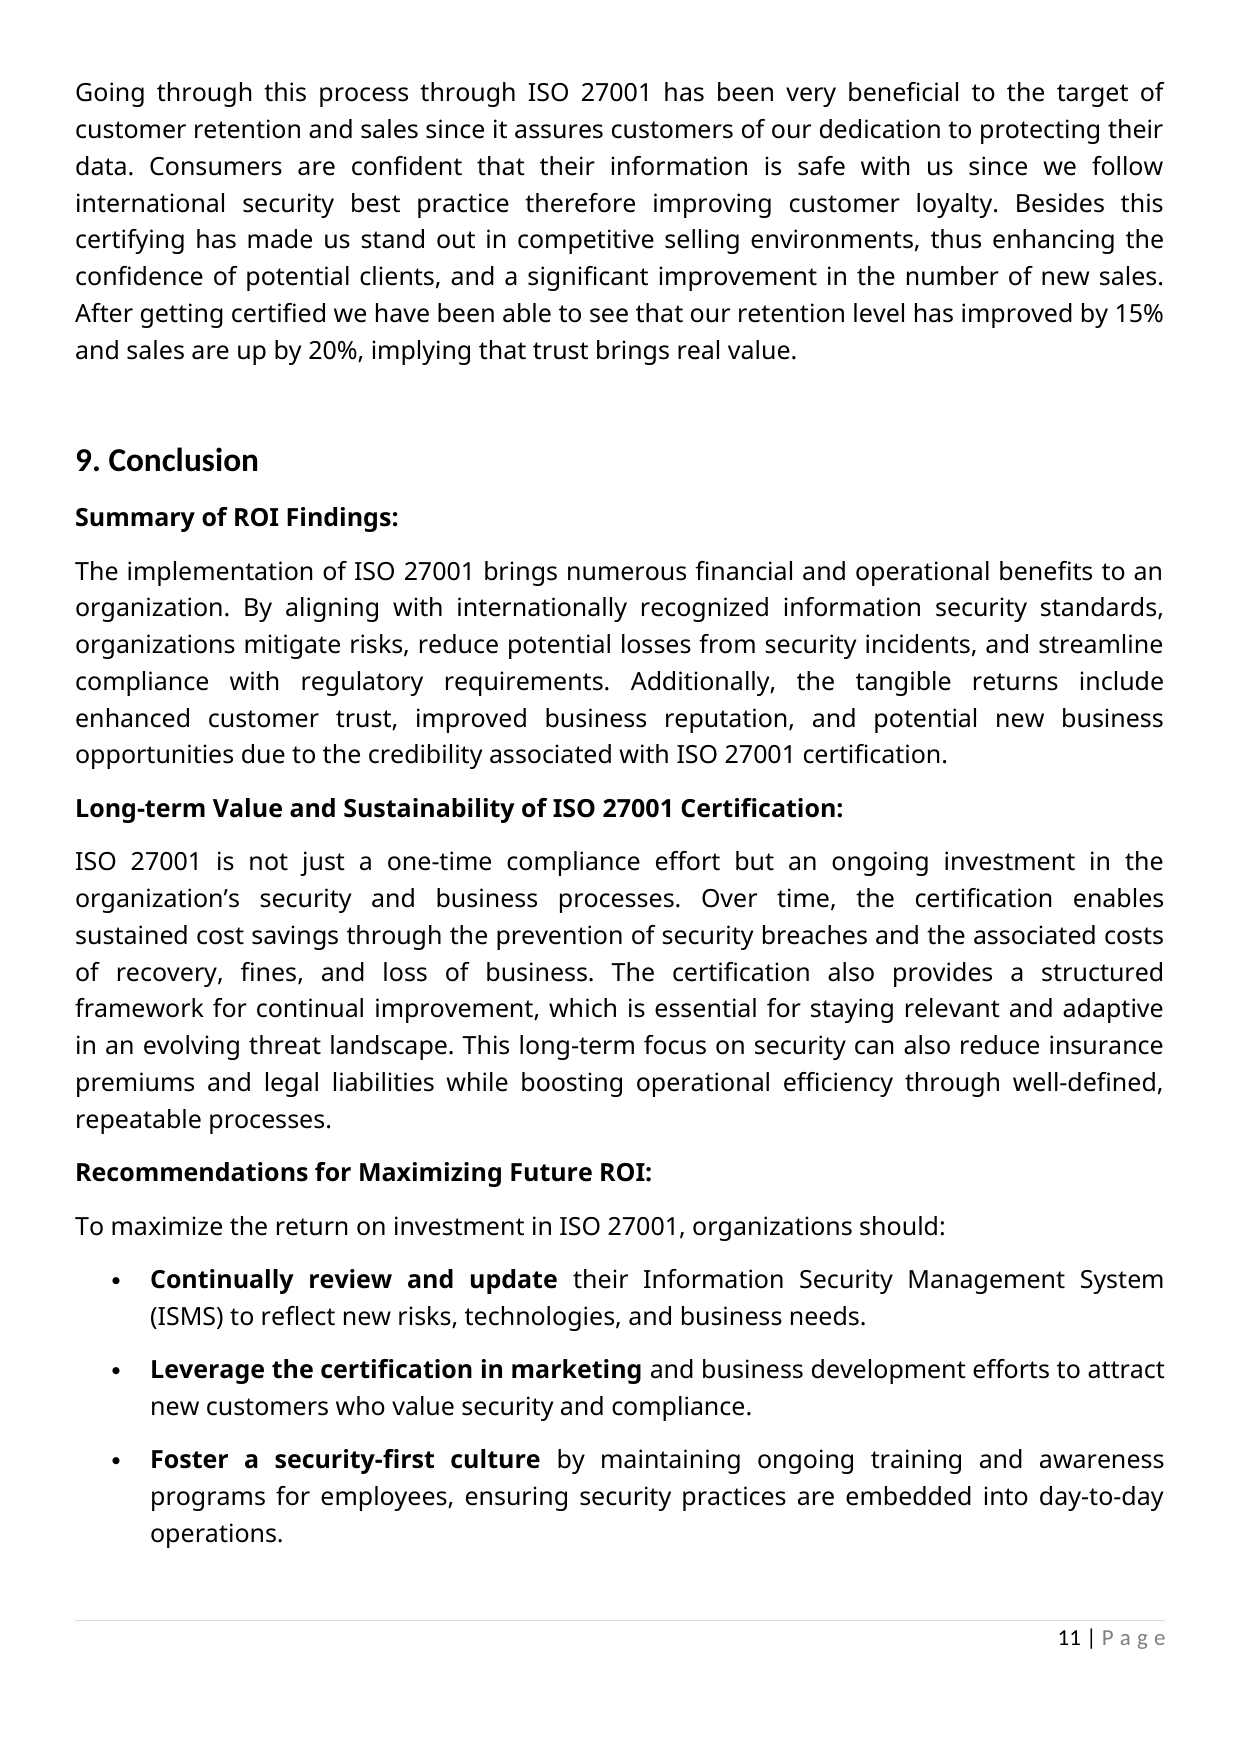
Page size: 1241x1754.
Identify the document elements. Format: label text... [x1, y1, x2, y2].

list Leverage the certification in marketing and business development efforts to attract new customers who value security and compliance. [112, 1352, 1165, 1423]
text Summary of ROI Findings: [75, 500, 1165, 534]
text To maximize the return on investment in ISO 27001, organizations should: [75, 1208, 1165, 1242]
list Foster a security-first culture by maintaining ongoing training and awareness programs for employees, ensuring security practices are embedded into day-to-day operations. [112, 1442, 1165, 1550]
text Recommendations for Maximizing Future ROI: [75, 1155, 1165, 1189]
text ISO 27001 is not just a one-time compliance effort but an ongoing investment in the organization’s security and business processes. Over time, the certification enables sustained cost savings through the prevention of security breaches and the associated costs of recovery, fines, and loss of business. The certification also provides a structured framework for continual improvement, which is essential for staying relevant and adaptive in an evolving threat landscape. This long-term focus on security can also reduce insurance premiums and legal liabilities while boosting operational efficiency through well-defined, repeatable processes. [75, 844, 1165, 1136]
text 9. Conclusion [75, 439, 1165, 480]
list Continually review and update their Information Security Management System (ISMS) to reflect new risks, technologies, and business needs. [112, 1262, 1165, 1333]
text The implementation of ISO 27001 brings numerous financial and operational benefits to an organization. By aligning with internationally recognized information security standards, organizations mitigate risks, reduce potential losses from security incidents, and streamline compliance with regulatory requirements. Additionally, the tangible returns include enhanced customer trust, improved business reputation, and potential new business opportunities due to the credibility associated with ISO 27001 certification. [75, 553, 1165, 771]
text Going through this process through ISO 27001 has been very beneficial to the target of customer retention and sales since it assures customers of our dedication to protecting their data. Consumers are confident that their information is safe with us since we follow international security best practice therefore improving customer loyalty. Besides this certifying has made us stand out in competitive selling environments, thus enhancing the confidence of potential clients, and a significant improvement in the number of new sales. After getting certified we have been able to see that our retention level has improved by 15% and sales are up by 20%, implying that trust brings real value. [75, 75, 1165, 366]
text Long-term Value and Sustainability of ISO 27001 Certification: [75, 791, 1165, 825]
